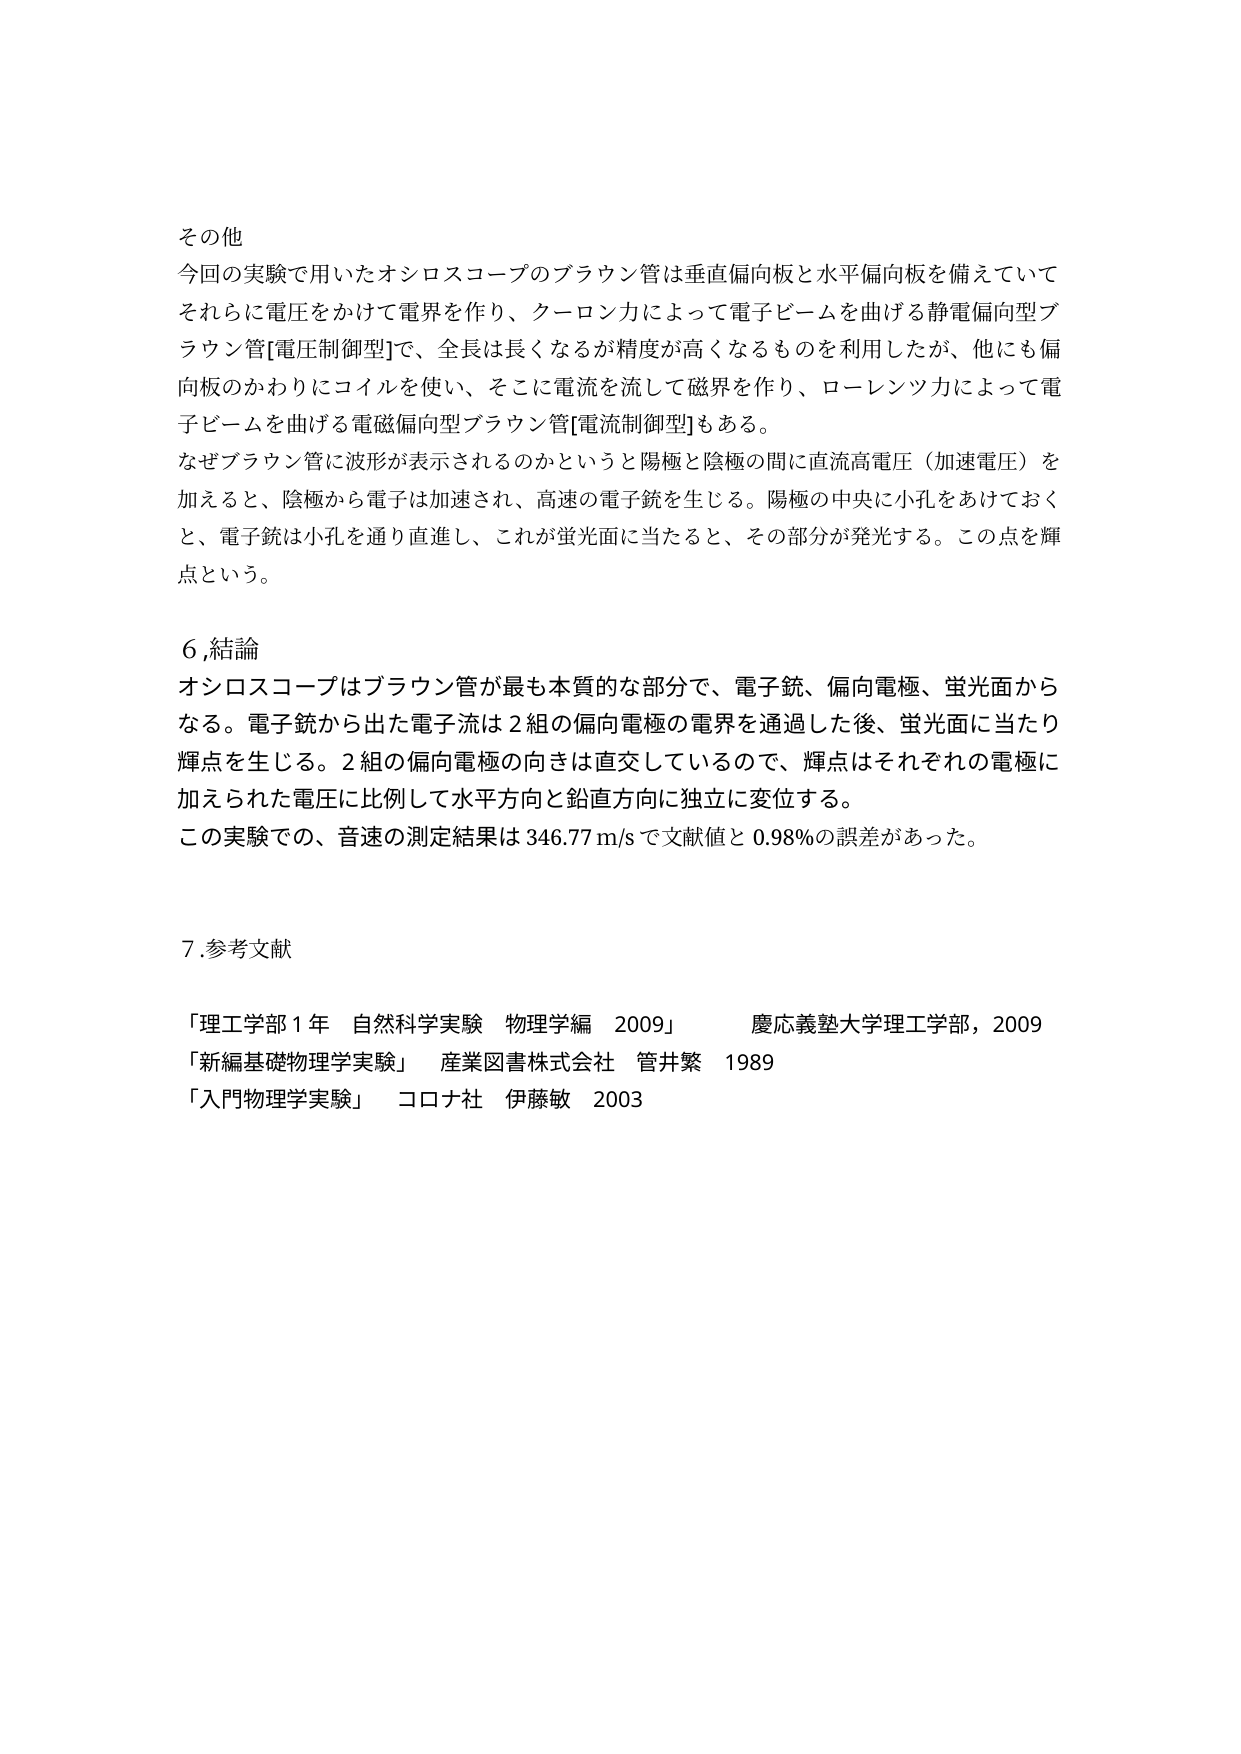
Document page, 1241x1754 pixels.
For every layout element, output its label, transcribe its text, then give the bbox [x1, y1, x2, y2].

text オシロスコープはブラウン管が最も本質的な部分で、電子銃、偏向電極、蛍光面からなる。電子銃から出た電子流は2組の偏向電極の電界を通過した後、蛍光面に当たり輝点を生じる。2組の偏向電極の向きは直交しているので、輝点はそれぞれの電極に加えられた電圧に比例して水平方向と鉛直方向に独立に変位する。 [177, 667, 1063, 817]
text 「理工学部1年 自然科学実験 物理学編 2009」 慶応義塾大学理工学部，2009 [177, 1004, 1063, 1042]
text その他 [177, 217, 1063, 254]
text この実験での、音速の測定結果は346.77ｍ/sで文献値と0.98%の誤差があった。 [177, 817, 1063, 854]
text ６,結論 [177, 629, 1063, 667]
text ７.参考文献 [177, 929, 1063, 967]
text 今回の実験で用いたオシロスコープのブラウン管は垂直偏向板と水平偏向板を備えていてそれらに電圧をかけて電界を作り、クーロン力によって電子ビームを曲げる静電偏向型ブラウン管[電圧制御型]で、全長は長くなるが精度が高くなるものを利用したが、他にも偏向板のかわりにコイルを使い、そこに電流を流して磁界を作り、ローレンツ力によって電子ビームを曲げる電磁偏向型ブラウン管[電流制御型]もある。 なぜブラウン管に波形が表示されるのかというと陽極と陰極の間に直流高電圧（加速電圧）を加えると、陰極から電子は加速され、高速の電子銃を生じる。陽極の中央に小孔をあけておくと、電子銃は小孔を通り直進し、これが蛍光面に当たると、その部分が発光する。この点を輝点という。 [177, 254, 1063, 629]
text 「新編基礎物理学実験」 産業図書株式会社 管井繁 1989 [177, 1042, 1063, 1079]
text 「入門物理学実験」 コロナ社 伊藤敏 2003 [177, 1079, 1063, 1117]
